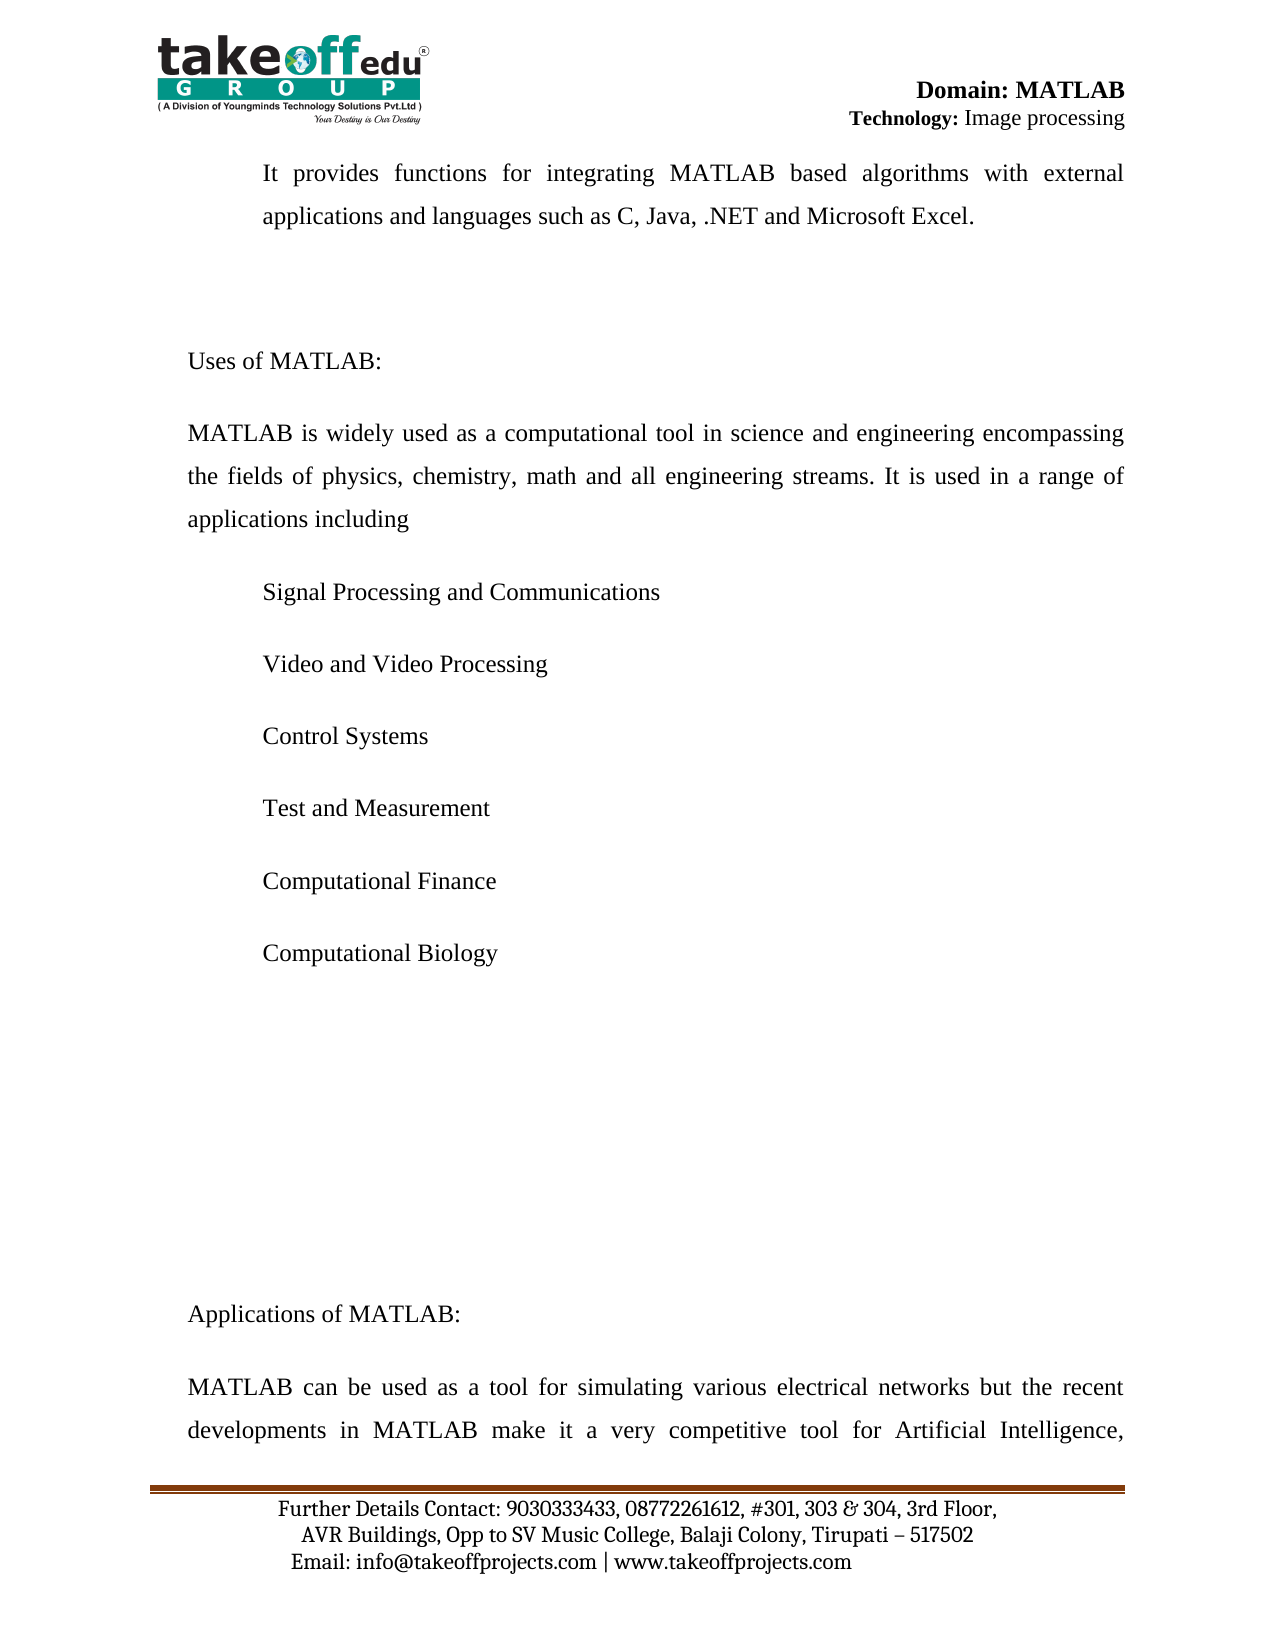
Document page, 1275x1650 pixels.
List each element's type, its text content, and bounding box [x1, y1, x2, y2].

text It provides functions for integrating MATLAB based algorithms with external applications and languages such as C, Java, .NET and Microsoft Excel. [262, 158, 1125, 230]
picture [150, 35, 434, 138]
text Signal Processing and Communications [262, 577, 1125, 605]
text Computational Biology [262, 938, 1125, 967]
text Applications of MATLAB: [187, 1299, 1125, 1328]
text Test and Measurement [262, 793, 1125, 822]
text Uses of MATLAB: [187, 346, 1125, 374]
text Control Systems [262, 721, 1125, 750]
text Computational Finance [262, 866, 1125, 894]
text Video and Video Processing [262, 649, 1125, 678]
text MATLAB is widely used as a computational tool in science and engineering encompassing the fields of physics, chemistry, math and all engineering streams. It is used in a range of applications including [187, 418, 1125, 533]
